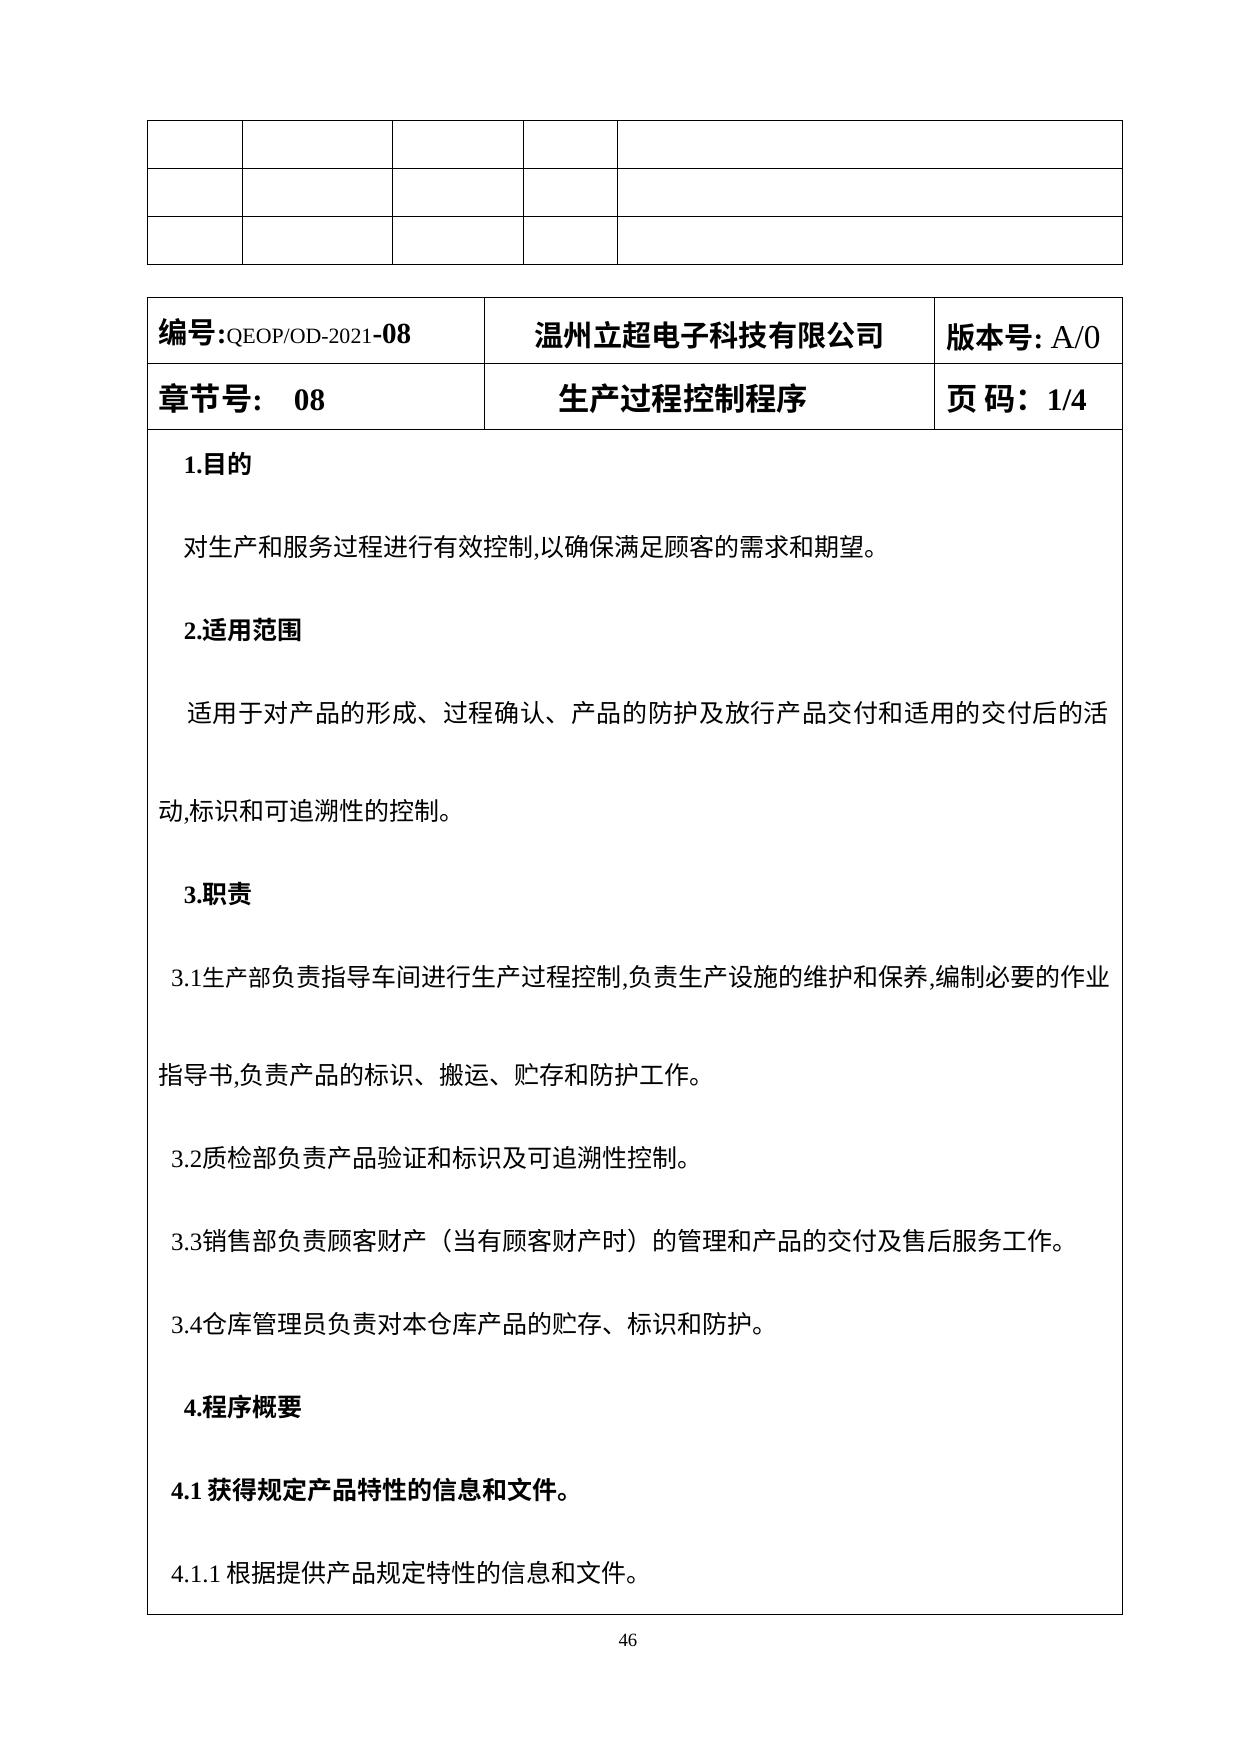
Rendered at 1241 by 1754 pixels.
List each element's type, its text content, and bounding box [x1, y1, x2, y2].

table_cell [148, 121, 242, 168]
table_cell [393, 169, 523, 216]
table_cell 生产过程控制程序 [485, 364, 934, 429]
table_cell [393, 121, 523, 168]
table_cell [243, 169, 392, 216]
table_header 编号:QEOP/OD-2021-08 [148, 298, 484, 363]
table_header 温州立超电子科技有限公司 [485, 298, 934, 363]
table_header 版本号: A/0 [935, 298, 1122, 363]
table_cell [243, 121, 392, 168]
table_cell [148, 169, 242, 216]
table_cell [148, 430, 1122, 1614]
table_cell [148, 217, 242, 263]
table_cell [524, 217, 617, 263]
table_cell [618, 217, 1122, 263]
table_cell [618, 169, 1122, 216]
table_cell 章节号: 08 [148, 364, 484, 429]
table_cell [524, 121, 617, 168]
table_cell [524, 169, 617, 216]
table_cell 页 码：1/4 [935, 364, 1122, 429]
table_cell [243, 217, 392, 263]
table_cell [618, 121, 1122, 168]
table_cell [393, 217, 523, 263]
